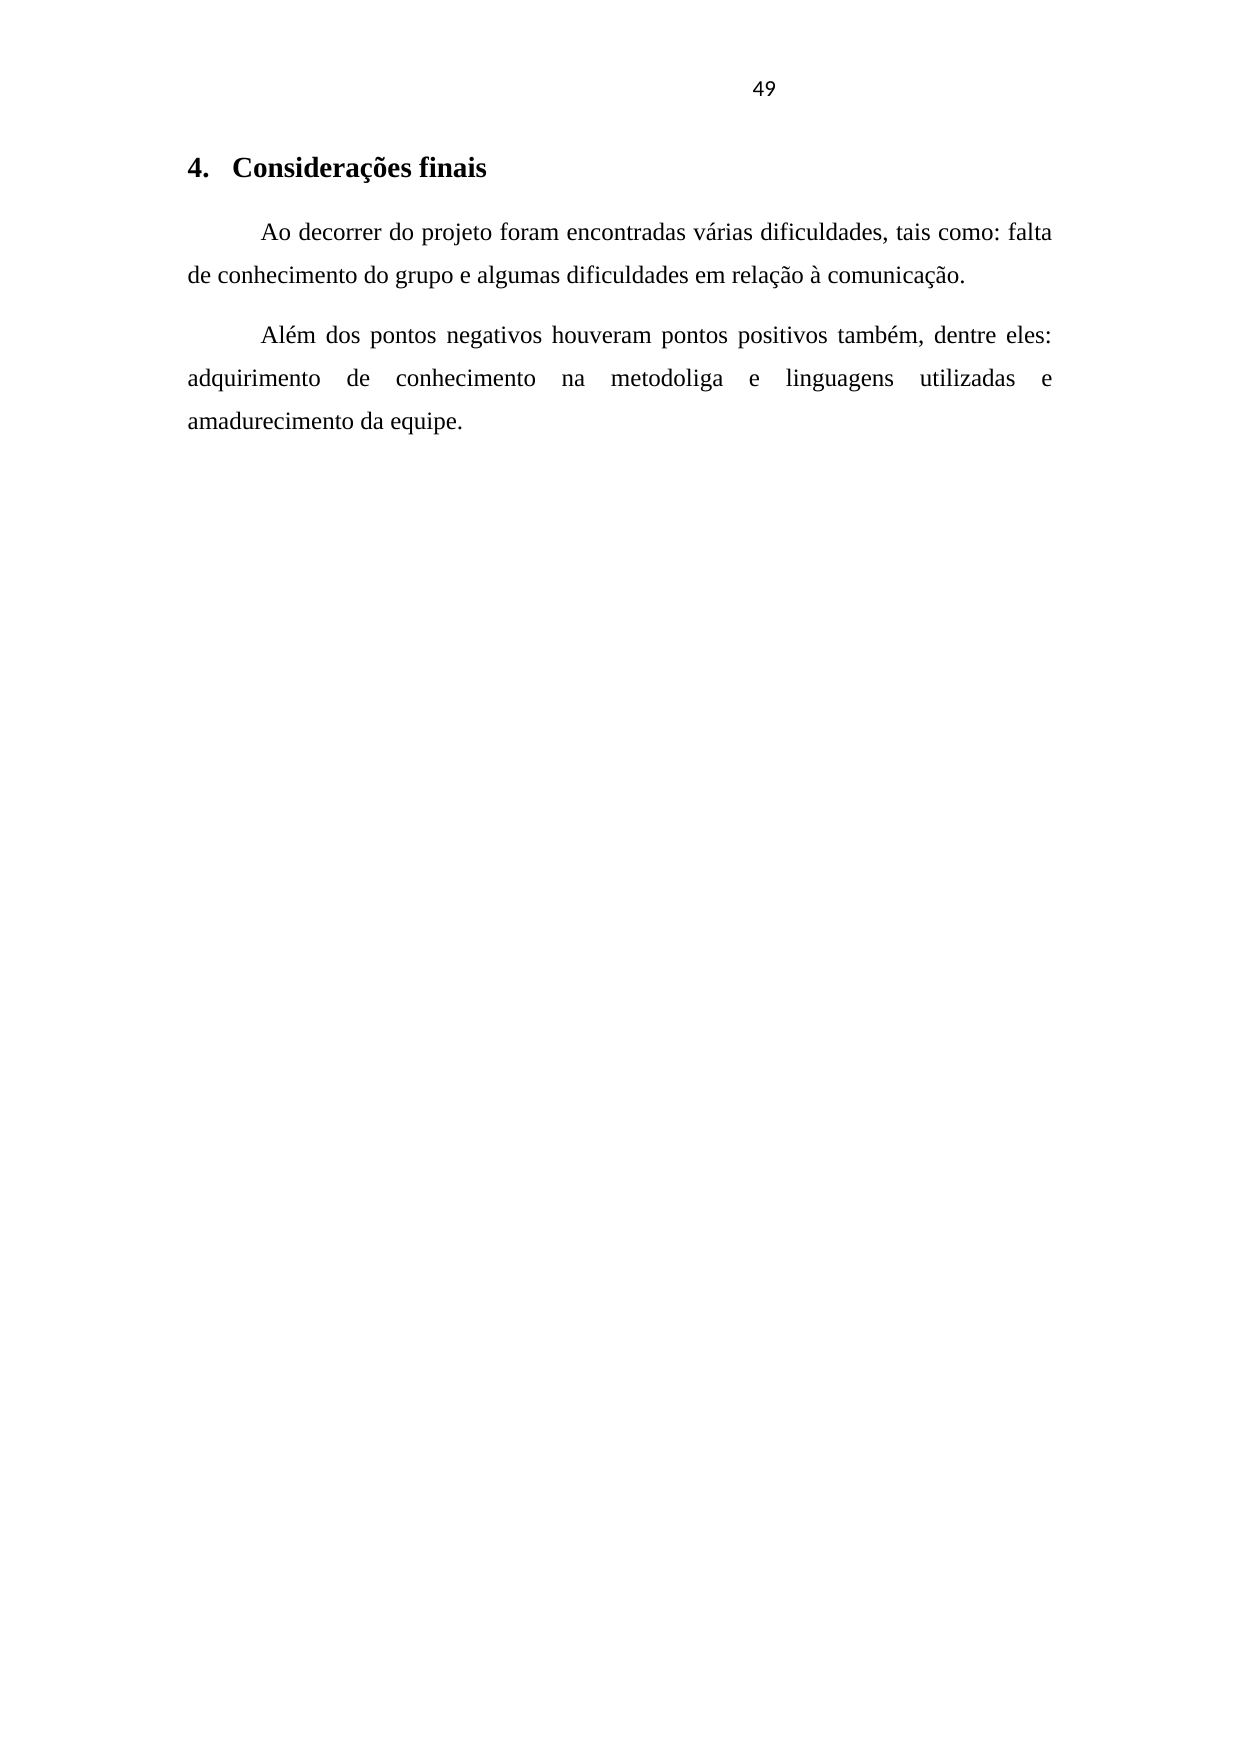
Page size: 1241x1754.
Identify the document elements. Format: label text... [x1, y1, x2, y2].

list Considerações finais [187, 150, 1053, 183]
list Ao decorrer do projeto foram encontradas várias dificuldades, tais como: falta de conhecimento do grupo e algumas dificuldades em relação à comunicação. [187, 217, 1053, 289]
list Além dos pontos negativos houveram pontos positivos também, dentre eles: adquirimento de conhecimento na metodoliga e linguagens utilizadas e amadurecimento da equipe. [187, 320, 1053, 435]
